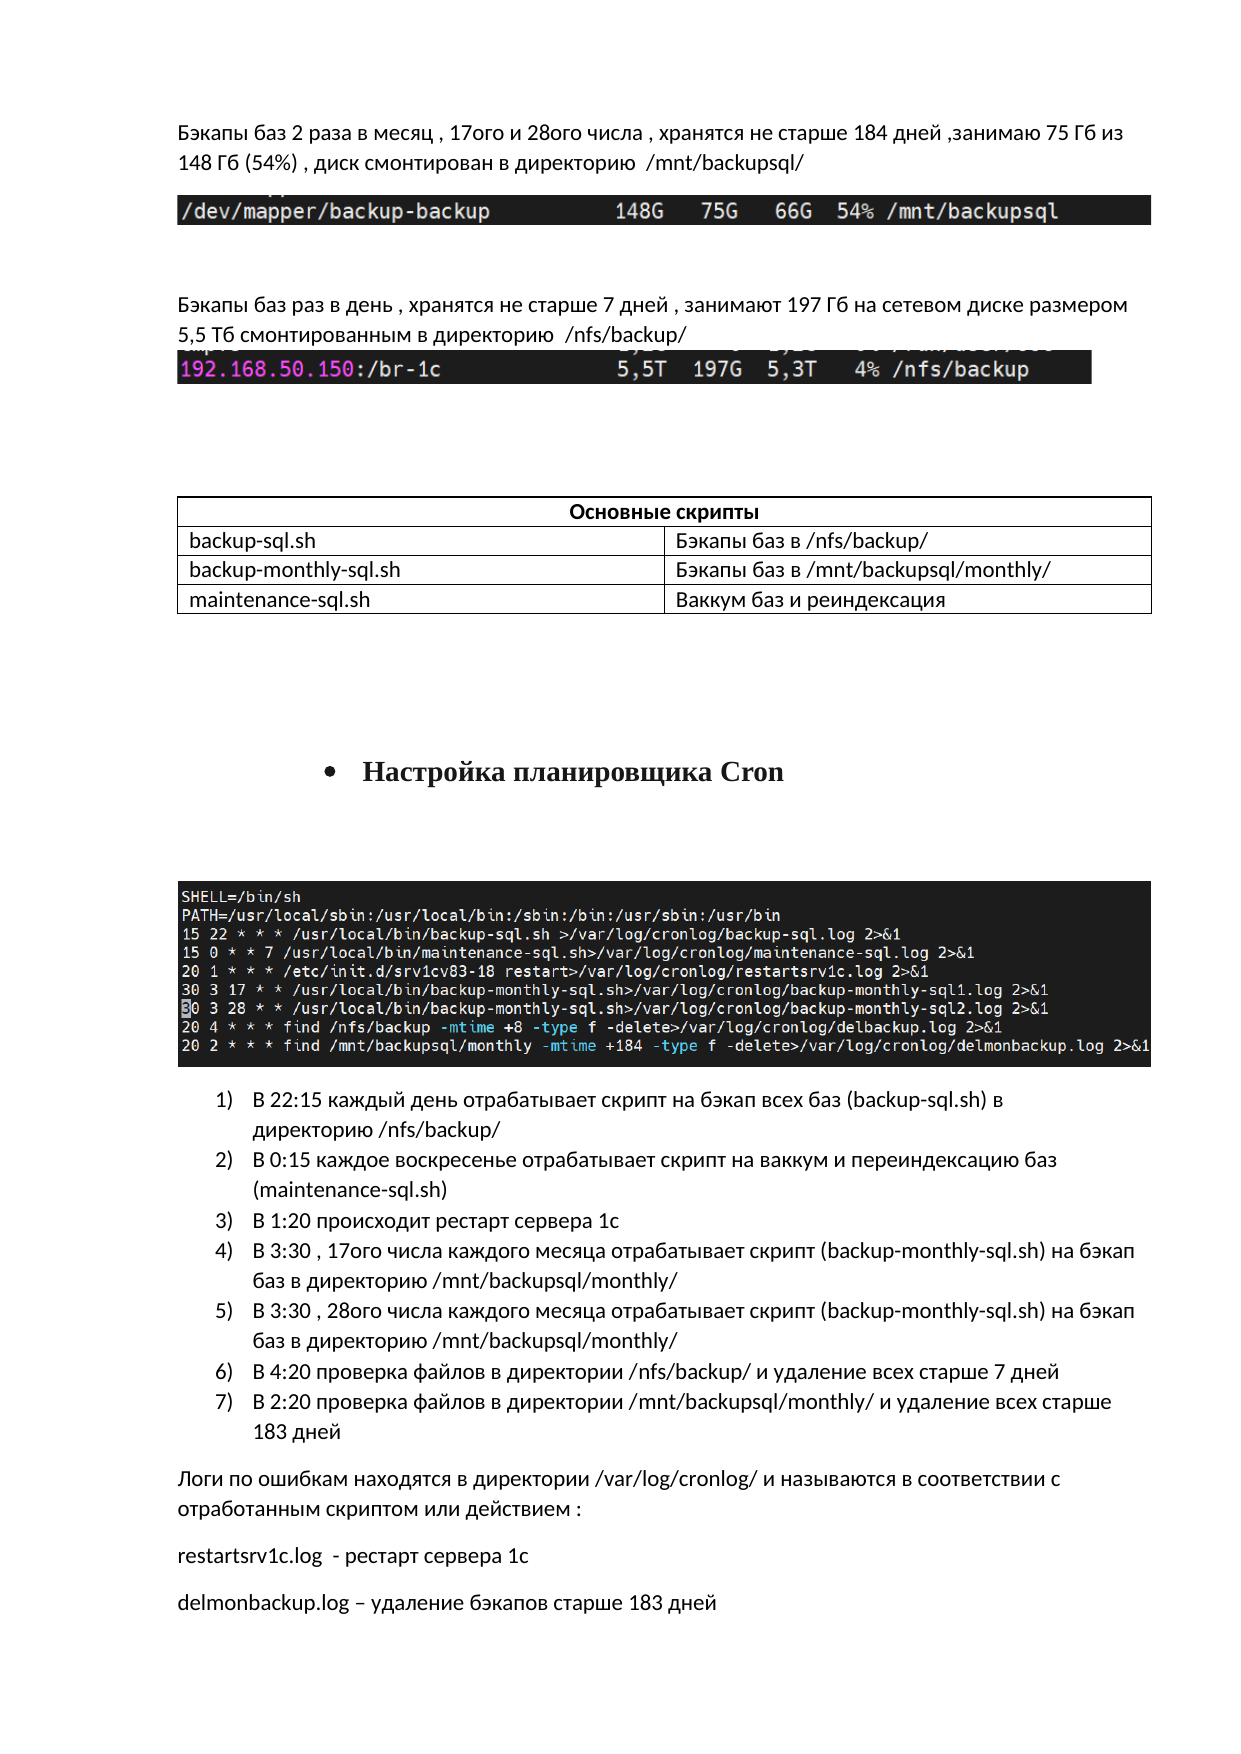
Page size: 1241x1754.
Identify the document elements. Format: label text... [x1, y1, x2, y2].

text delmonbackup.log – удаление бэкапов старше 183 дней [177, 1588, 1152, 1616]
table_header Основные скрипты [178, 498, 1151, 526]
table_cell maintenance-sql.sh [178, 585, 664, 613]
table_cell backup-sql.sh [178, 527, 664, 554]
table_cell Бэкапы баз в /mnt/backupsql/monthly/ [665, 556, 1151, 584]
picture [177, 350, 1092, 384]
table_cell backup-monthly-sql.sh [178, 556, 664, 584]
text Бэкапы баз 2 раза в месяц , 17ого и 28ого числа , хранятся не старше 184 дней ,занимаю 75 Гб из 148 Гб (54%) , диск смонтирован в директорию /mnt/backupsql/ [177, 118, 1152, 176]
text Логи по ошибкам находятся в директории /var/log/cronlog/ и называются в соответствии с отработанным скриптом или действием : [177, 1464, 1152, 1522]
table_cell Бэкапы баз в /nfs/backup/ [665, 527, 1151, 554]
picture [178, 881, 1151, 1067]
list В 3:30 , 28ого числа каждого месяца отрабатывает скрипт (backup-monthly-sql.sh) на бэкап баз в директорию /mnt/backupsql/monthly/ [215, 1296, 1152, 1355]
list В 0:15 каждое воскресенье отрабатывает скрипт на ваккум и переиндексацию баз (maintenance-sql.sh) [215, 1145, 1152, 1204]
text restartsrv1c.log - рестарт сервера 1с [177, 1541, 1152, 1569]
list В 22:15 каждый день отрабатывает скрипт на бэкап всех баз (backup-sql.sh) в директорию /nfs/backup/ [215, 1085, 1152, 1143]
list В 3:30 , 17ого числа каждого месяца отрабатывает скрипт (backup-monthly-sql.sh) на бэкап баз в директорию /mnt/backupsql/monthly/ [215, 1236, 1152, 1294]
picture [177, 195, 1152, 225]
list В 1:20 происходит рестарт сервера 1с [215, 1206, 1152, 1234]
table_cell Ваккум баз и реиндексация [665, 585, 1151, 613]
list В 4:20 проверка файлов в директории /nfs/backup/ и удаление всех старше 7 дней [215, 1357, 1152, 1385]
list В 2:20 проверка файлов в директории /mnt/backupsql/monthly/ и удаление всех старше 183 дней [215, 1387, 1152, 1445]
list Настройка планировщика Cron [325, 754, 1152, 788]
